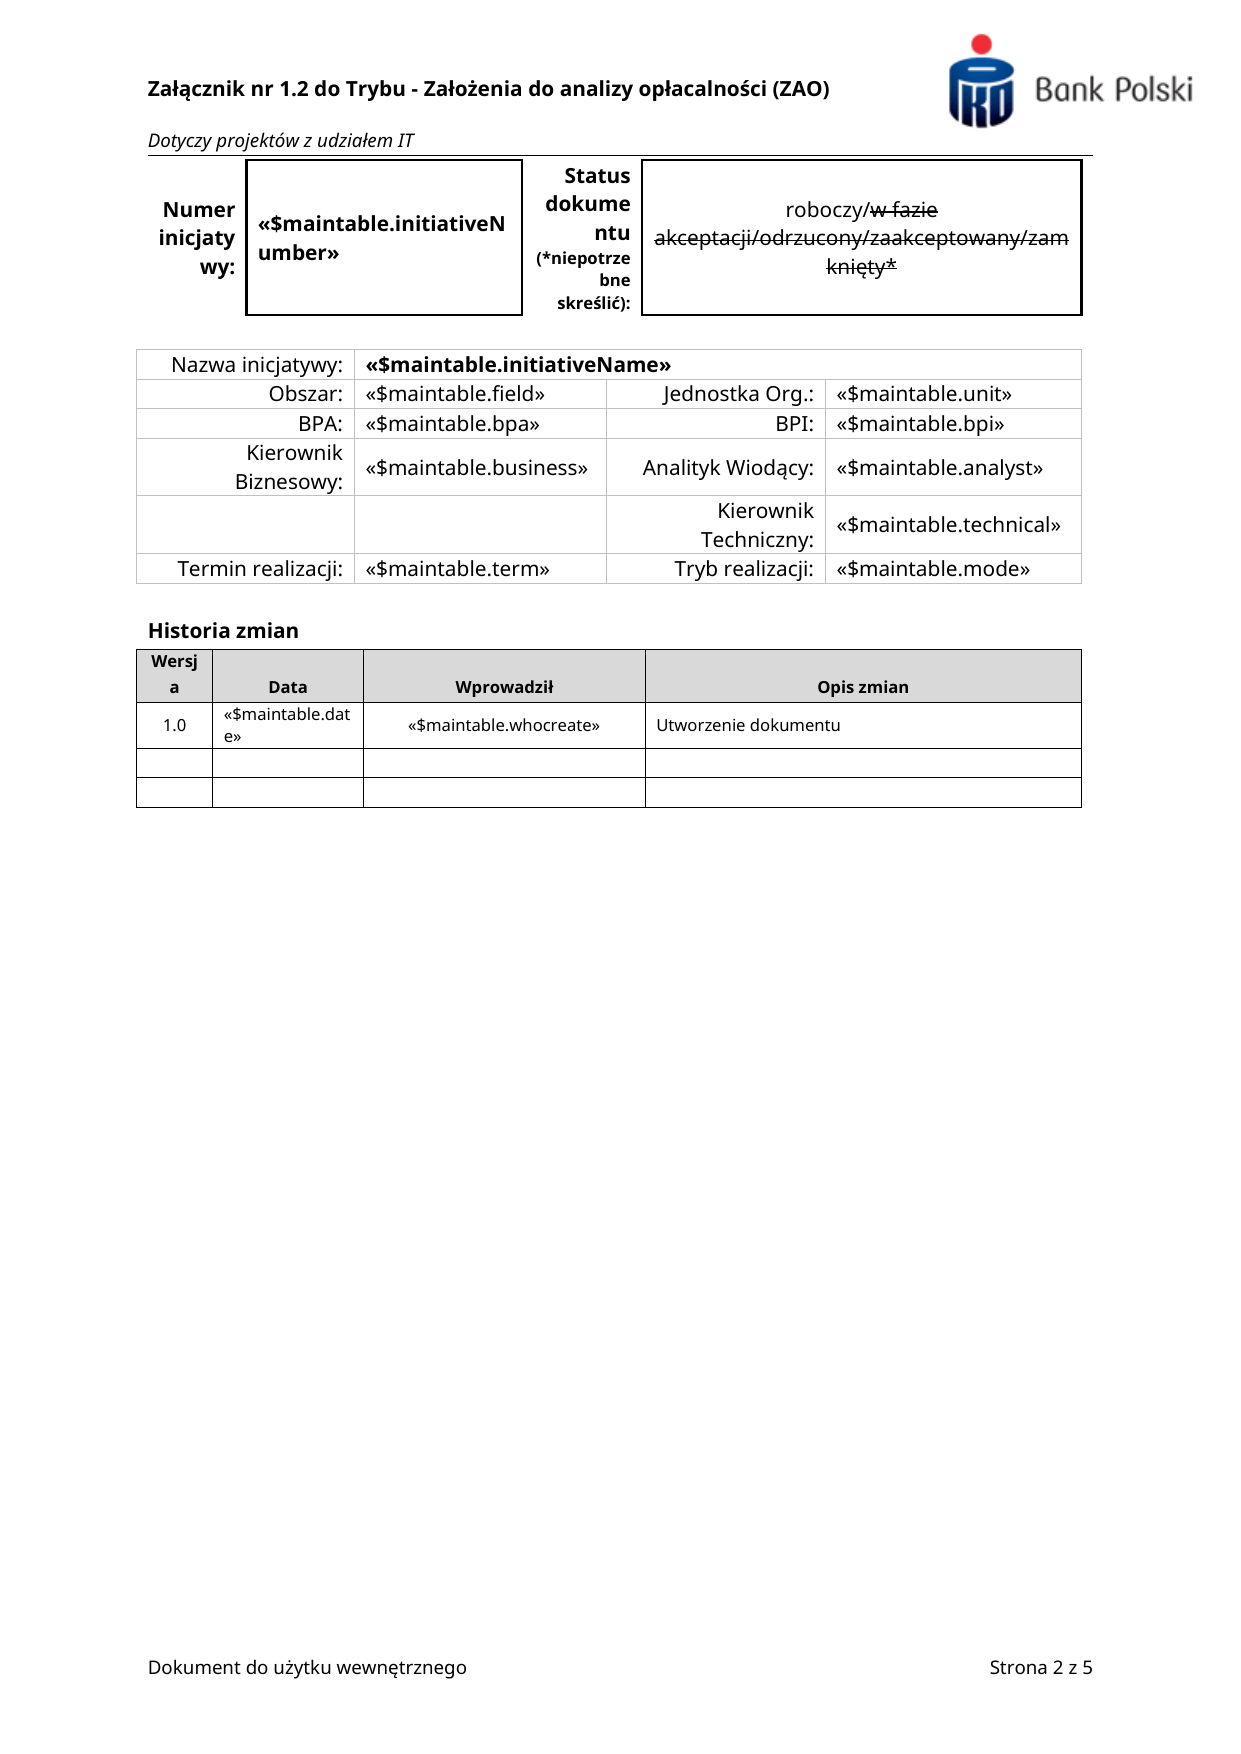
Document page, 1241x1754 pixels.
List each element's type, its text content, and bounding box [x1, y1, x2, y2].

text Historia zmian [148, 616, 1093, 645]
table_cell [826, 380, 1081, 408]
table_cell Tryb realizacji: [607, 554, 825, 583]
table_cell [646, 778, 1081, 807]
table_cell [646, 749, 1081, 777]
table_header «$maintable.initiativeName» [355, 350, 1081, 378]
table_header Wersja [137, 650, 212, 702]
table_cell [213, 778, 363, 807]
table_cell Termin realizacji: [137, 554, 354, 583]
table_cell Kierownik Biznesowy: [137, 439, 354, 495]
table_header Wprowadził [364, 650, 645, 702]
table_header Data [213, 650, 363, 702]
table_header roboczy/w fazie akceptacji/odrzucony/zaakceptowany/zamknięty* [643, 161, 1080, 314]
table_cell Obszar: [137, 380, 354, 408]
table_cell [137, 749, 212, 777]
table_cell [355, 380, 606, 408]
table_cell [137, 496, 354, 553]
table_cell [826, 554, 1081, 583]
table_cell BPA: [137, 409, 354, 437]
table_cell [364, 778, 645, 807]
table_cell Analityk Wiodący: [607, 439, 825, 495]
table_header Status dokumentu (*niepotrzebne skreślić): [523, 159, 641, 314]
table_header Numer inicjatywy: [136, 159, 245, 314]
table_cell [826, 409, 1081, 437]
table_cell Kierownik Techniczny: [607, 496, 825, 553]
table_cell [355, 554, 606, 583]
table_cell [355, 409, 606, 437]
table_cell [355, 439, 606, 495]
table_cell [355, 496, 606, 553]
table_cell [213, 749, 363, 777]
table_cell 1.0 [137, 703, 212, 748]
table_cell Jednostka Org.: [607, 380, 825, 408]
table_cell [364, 749, 645, 777]
table_header [248, 161, 521, 314]
table_cell BPI: [607, 409, 825, 437]
table_cell «$maintable.date» [213, 703, 363, 748]
table_cell Utworzenie dokumentu [646, 703, 1081, 748]
table_cell «$maintable.whocreate» [364, 703, 645, 748]
table_cell [826, 496, 1081, 553]
table_header Nazwa inicjatywy: [137, 350, 354, 378]
table_cell [826, 439, 1081, 495]
table_header Opis zmian [646, 650, 1081, 702]
picture [920, 14, 1222, 158]
table_cell [137, 778, 212, 807]
